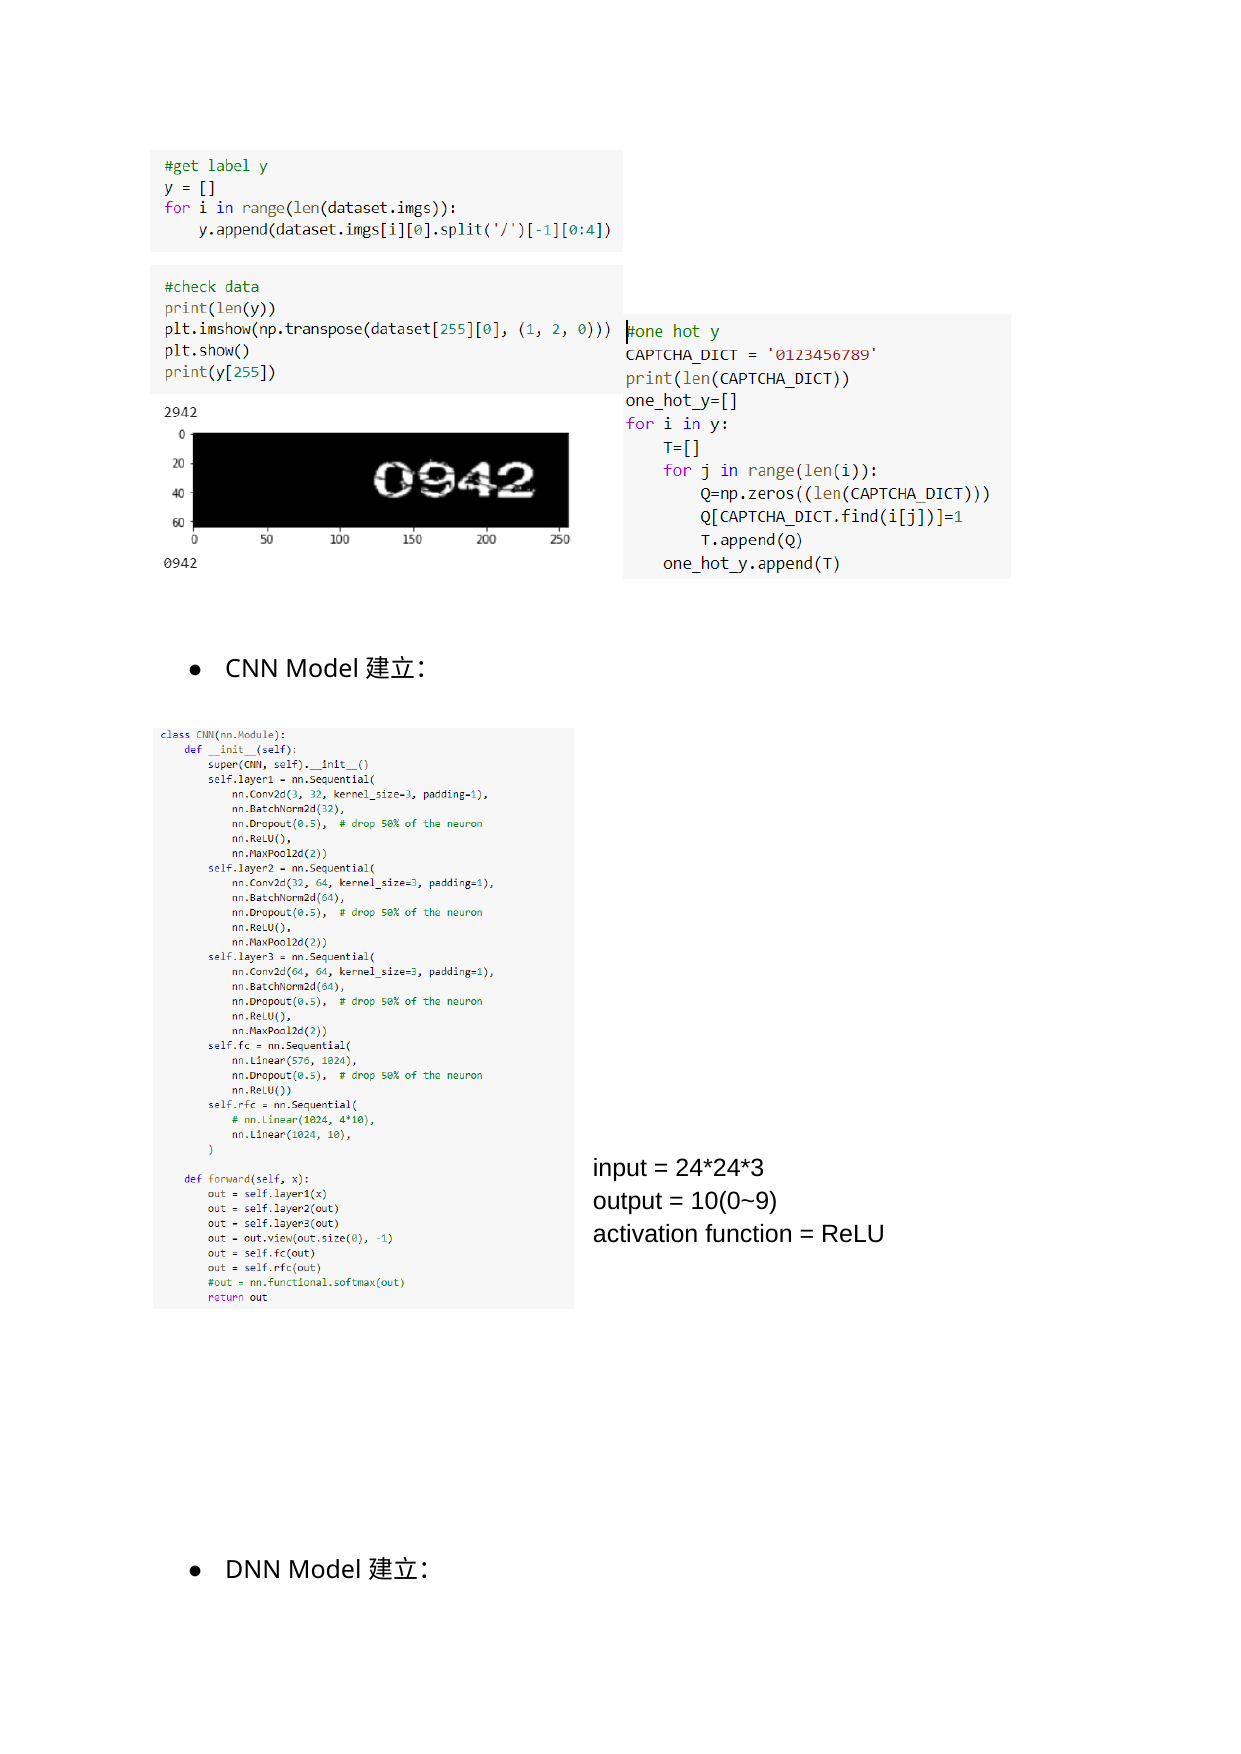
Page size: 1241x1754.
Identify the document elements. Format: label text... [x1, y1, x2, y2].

list CNN Model 建立： [187, 649, 1090, 685]
text output = 10(0~9) [574, 1186, 1090, 1214]
text activation function = ReLU [574, 1219, 1090, 1248]
picture [150, 150, 1012, 579]
list DNN Model 建立： [187, 1549, 1090, 1585]
text input = 24*24*3 [574, 1153, 1090, 1182]
picture [153, 728, 574, 1309]
